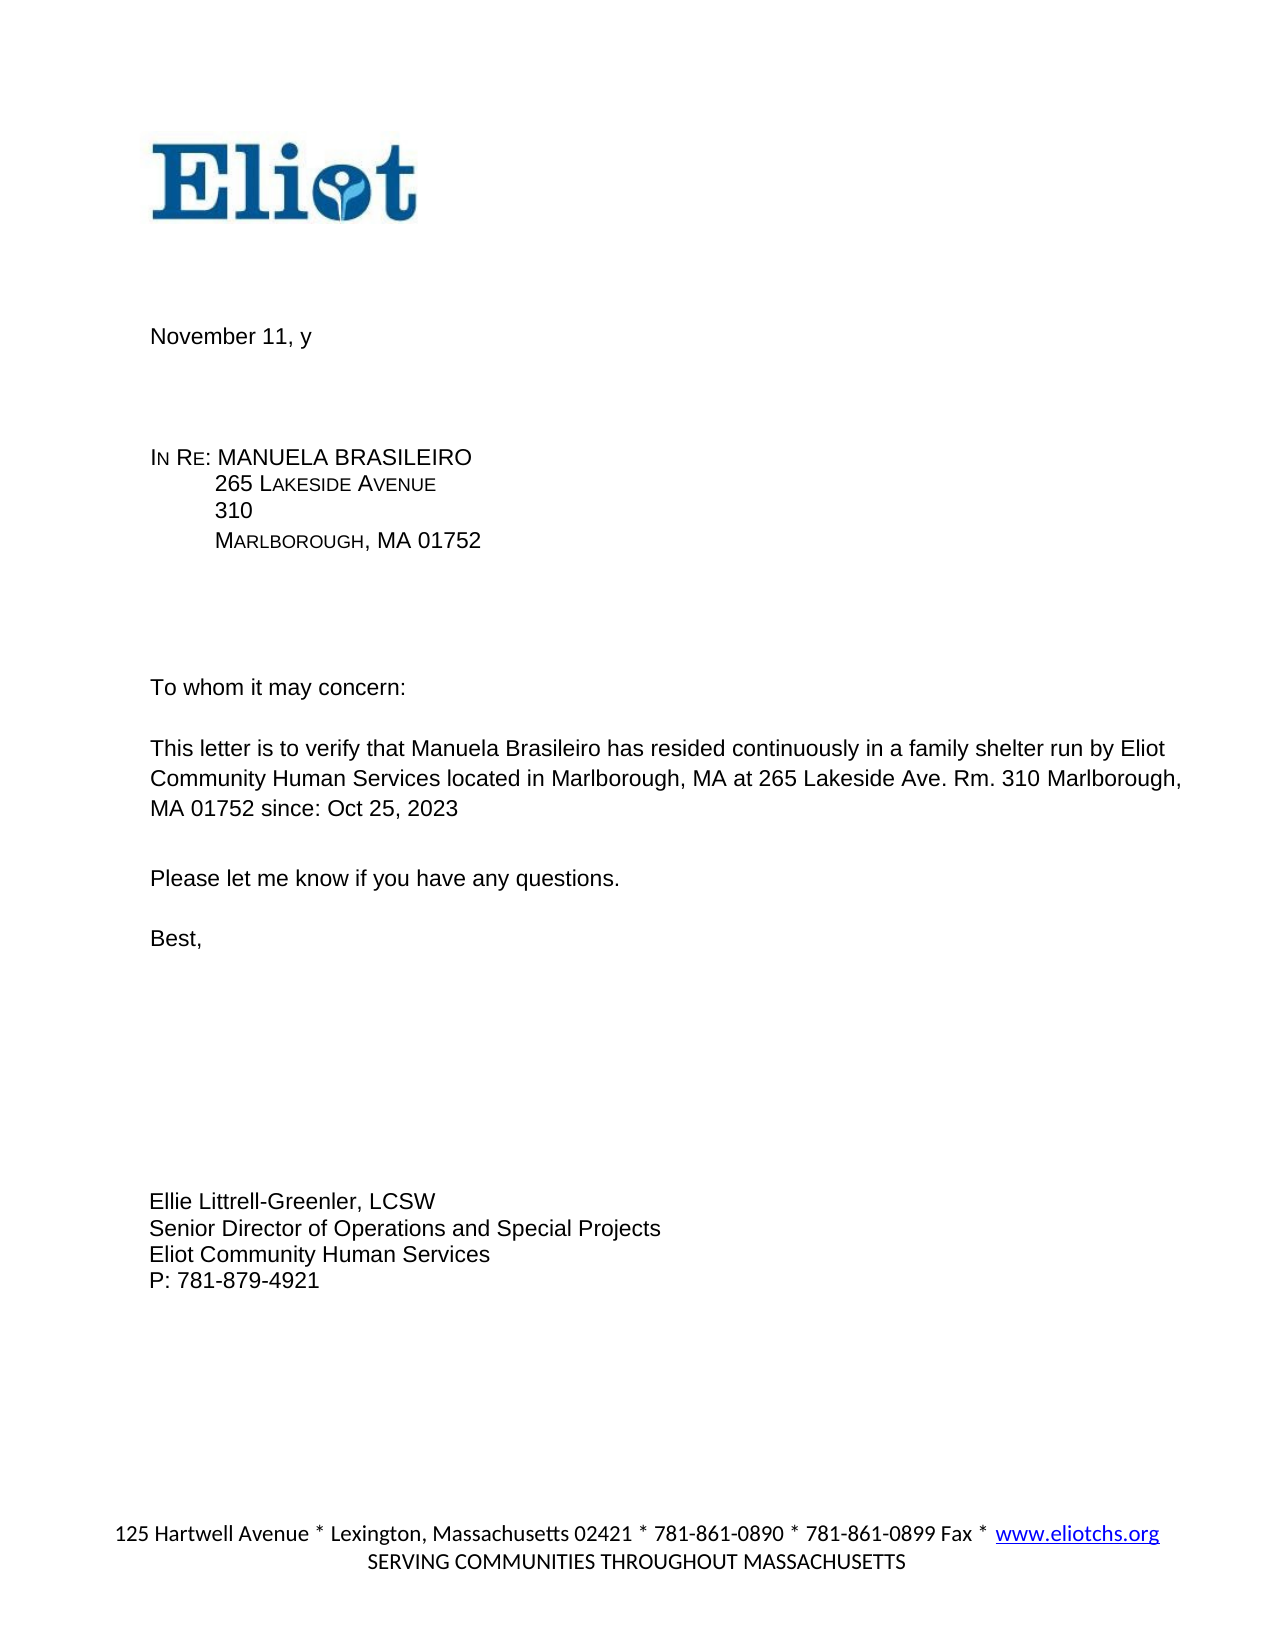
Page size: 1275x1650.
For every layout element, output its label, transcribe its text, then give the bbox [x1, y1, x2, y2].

text Senior Director of Operations and Special Projects [149, 1215, 1210, 1241]
text P: 781-879-4921 [149, 1267, 1210, 1294]
text Please let me know if you have any questions. [150, 864, 948, 891]
text 310 [150, 497, 1210, 523]
text In Re: MANUELA BRASILEIRO [150, 444, 730, 470]
text Eliot Community Human Services [149, 1241, 1210, 1267]
text To whom it may concern: [150, 674, 659, 701]
text This letter is to verify that Manuela Brasileiro has resided continuously in a family shelter run by Eliot Community Human Services located in Marlborough, MA at 265 Lakeside Ave. Rm. 310 Marlborough, MA 01752 since: Oct 25, 2023 [150, 735, 1210, 822]
text Best, [150, 925, 1210, 951]
text Ellie Littrell-Greenler, LCSW [149, 1188, 1210, 1215]
text Marlborough, MA 01752 [150, 527, 658, 553]
picture [139, 131, 418, 224]
text 265 Lakeside Avenue [150, 470, 658, 497]
text July 15, 2024 [150, 323, 659, 349]
